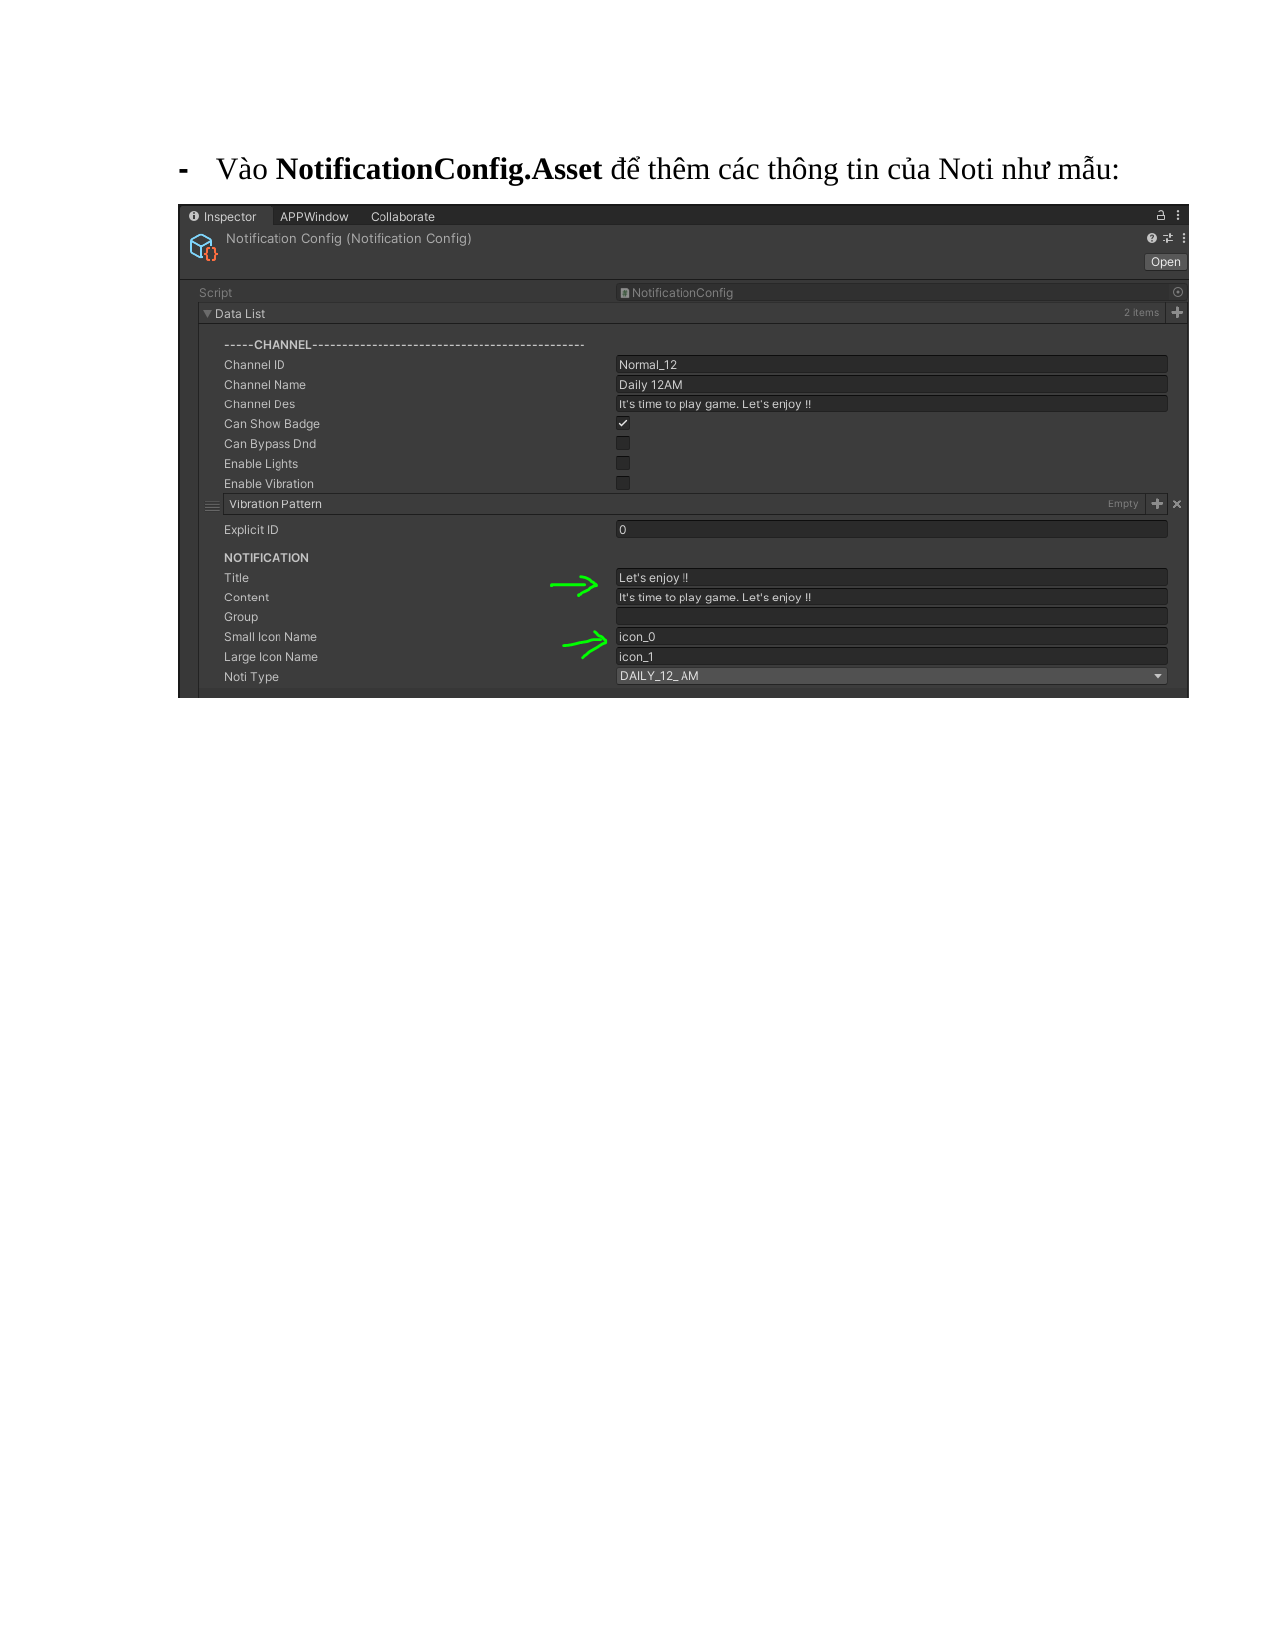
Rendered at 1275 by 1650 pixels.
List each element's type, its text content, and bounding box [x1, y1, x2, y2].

picture [178, 204, 1189, 698]
list Vào NotificationConfig.Asset để thêm các thông tin của Noti như mẫu: [178, 150, 1172, 186]
